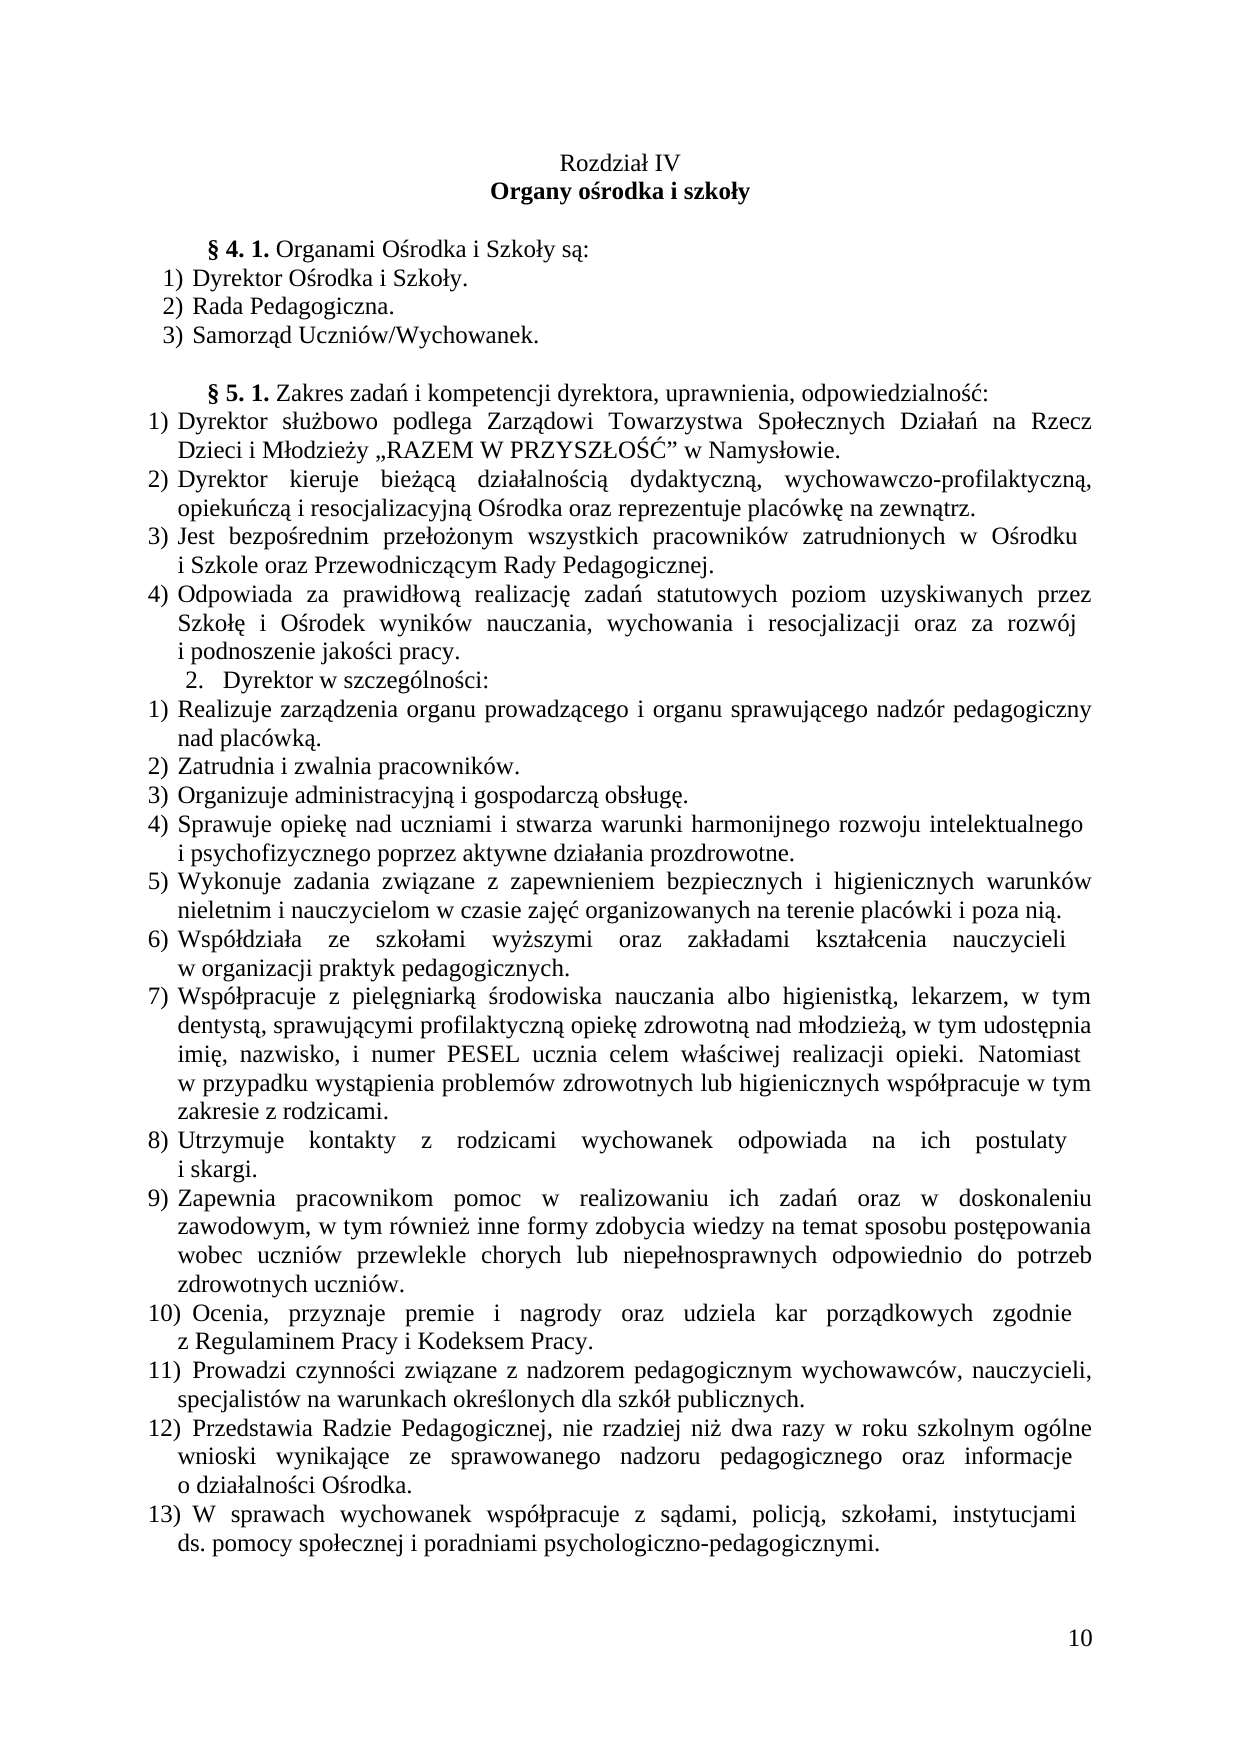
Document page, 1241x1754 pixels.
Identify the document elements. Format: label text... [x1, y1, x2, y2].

list Samorząd Uczniów/Wychowanek. [162, 320, 1092, 349]
list Jest bezpośrednim przełożonym wszystkich pracowników zatrudnionych w Ośrodku i Szkole oraz Przewodniczącym Rady Pedagogicznej. [148, 521, 1092, 579]
list Współpracuje z pielęgniarką środowiska nauczania albo higienistką, lekarzem, w tym dentystą, sprawującymi profilaktyczną opiekę zdrowotną nad młodzieżą, w tym udostępnia imię, nazwisko, i numer PESEL ucznia celem właściwej realizacji opieki. Natomiast w przypadku wystąpienia problemów zdrowotnych lub higienicznych współpracuje w tym zakresie z rodzicami. [148, 981, 1092, 1125]
list Dyrektor w szczególności: [185, 665, 1092, 694]
list Zatrudnia i zwalnia pracowników. [148, 751, 1092, 780]
list Odpowiada za prawidłową realizację zadań statutowych poziom uzyskiwanych przez Szkołę i Ośrodek wyników nauczania, wychowania i resocjalizacji oraz za rozwój i podnoszenie jakości pracy. [148, 579, 1092, 665]
list Dyrektor kieruje bieżącą działalnością dydaktyczną, wychowawczo-profilaktyczną, opiekuńczą i resocjalizacyjną Ośrodka oraz reprezentuje placówkę na zewnątrz. [148, 464, 1092, 521]
list Zapewnia pracownikom pomoc w realizowaniu ich zadań oraz w doskonaleniu zawodowym, w tym również inne formy zdobycia wiedzy na temat sposobu postępowania wobec uczniów przewlekle chorych lub niepełnosprawnych odpowiednio do potrzeb zdrowotnych uczniów. [148, 1183, 1092, 1298]
list Organizuje administracyjną i gospodarczą obsługę. [148, 780, 1092, 809]
text § 4. 1. Organami Ośrodka i Szkoły są: [148, 234, 1092, 263]
text § 5. 1. Zakres zadań i kompetencji dyrektora, uprawnienia, odpowiedzialność: [148, 378, 1092, 406]
list Wykonuje zadania związane z zapewnieniem bezpiecznych i higienicznych warunków nieletnim i nauczycielom w czasie zajęć organizowanych na terenie placówki i poza nią. [148, 866, 1092, 924]
list Dyrektor służbowo podlega Zarządowi Towarzystwa Społecznych Działań na Rzecz Dzieci i Młodzieży „RAZEM W PRZYSZŁOŚĆ” w Namysłowie. [148, 406, 1092, 464]
list Rada Pedagogiczna. [162, 291, 1092, 320]
list Sprawuje opiekę nad uczniami i stwarza warunki harmonijnego rozwoju intelektualnego i psychofizycznego poprzez aktywne działania prozdrowotne. [148, 809, 1092, 866]
list Utrzymuje kontakty z rodzicami wychowanek odpowiada na ich postulaty i skargi. [148, 1125, 1092, 1183]
list Przedstawia Radzie Pedagogicznej, nie rzadziej niż dwa razy w roku szkolnym ogólne wnioski wynikające ze sprawowanego nadzoru pedagogicznego oraz informacje o działalności Ośrodka. [148, 1413, 1092, 1499]
list Ocenia, przyznaje premie i nagrody oraz udziela kar porządkowych zgodnie z Regulaminem Pracy i Kodeksem Pracy. [148, 1298, 1092, 1355]
list Realizuje zarządzenia organu prowadzącego i organu sprawującego nadzór pedagogiczny nad placówką. [148, 694, 1092, 751]
list Dyrektor Ośrodka i Szkoły. [162, 263, 1092, 291]
text Rozdział IV [148, 148, 1092, 176]
list W sprawach wychowanek współpracuje z sądami, policją, szkołami, instytucjami ds. pomocy społecznej i poradniami psychologiczno-pedagogicznymi. [148, 1499, 1092, 1556]
list Współdziała ze szkołami wyższymi oraz zakładami kształcenia nauczycieli w organizacji praktyk pedagogicznych. [148, 924, 1092, 981]
list Prowadzi czynności związane z nadzorem pedagogicznym wychowawców, nauczycieli, specjalistów na warunkach określonych dla szkół publicznych. [148, 1355, 1092, 1413]
text Organy ośrodka i szkoły [148, 176, 1092, 205]
